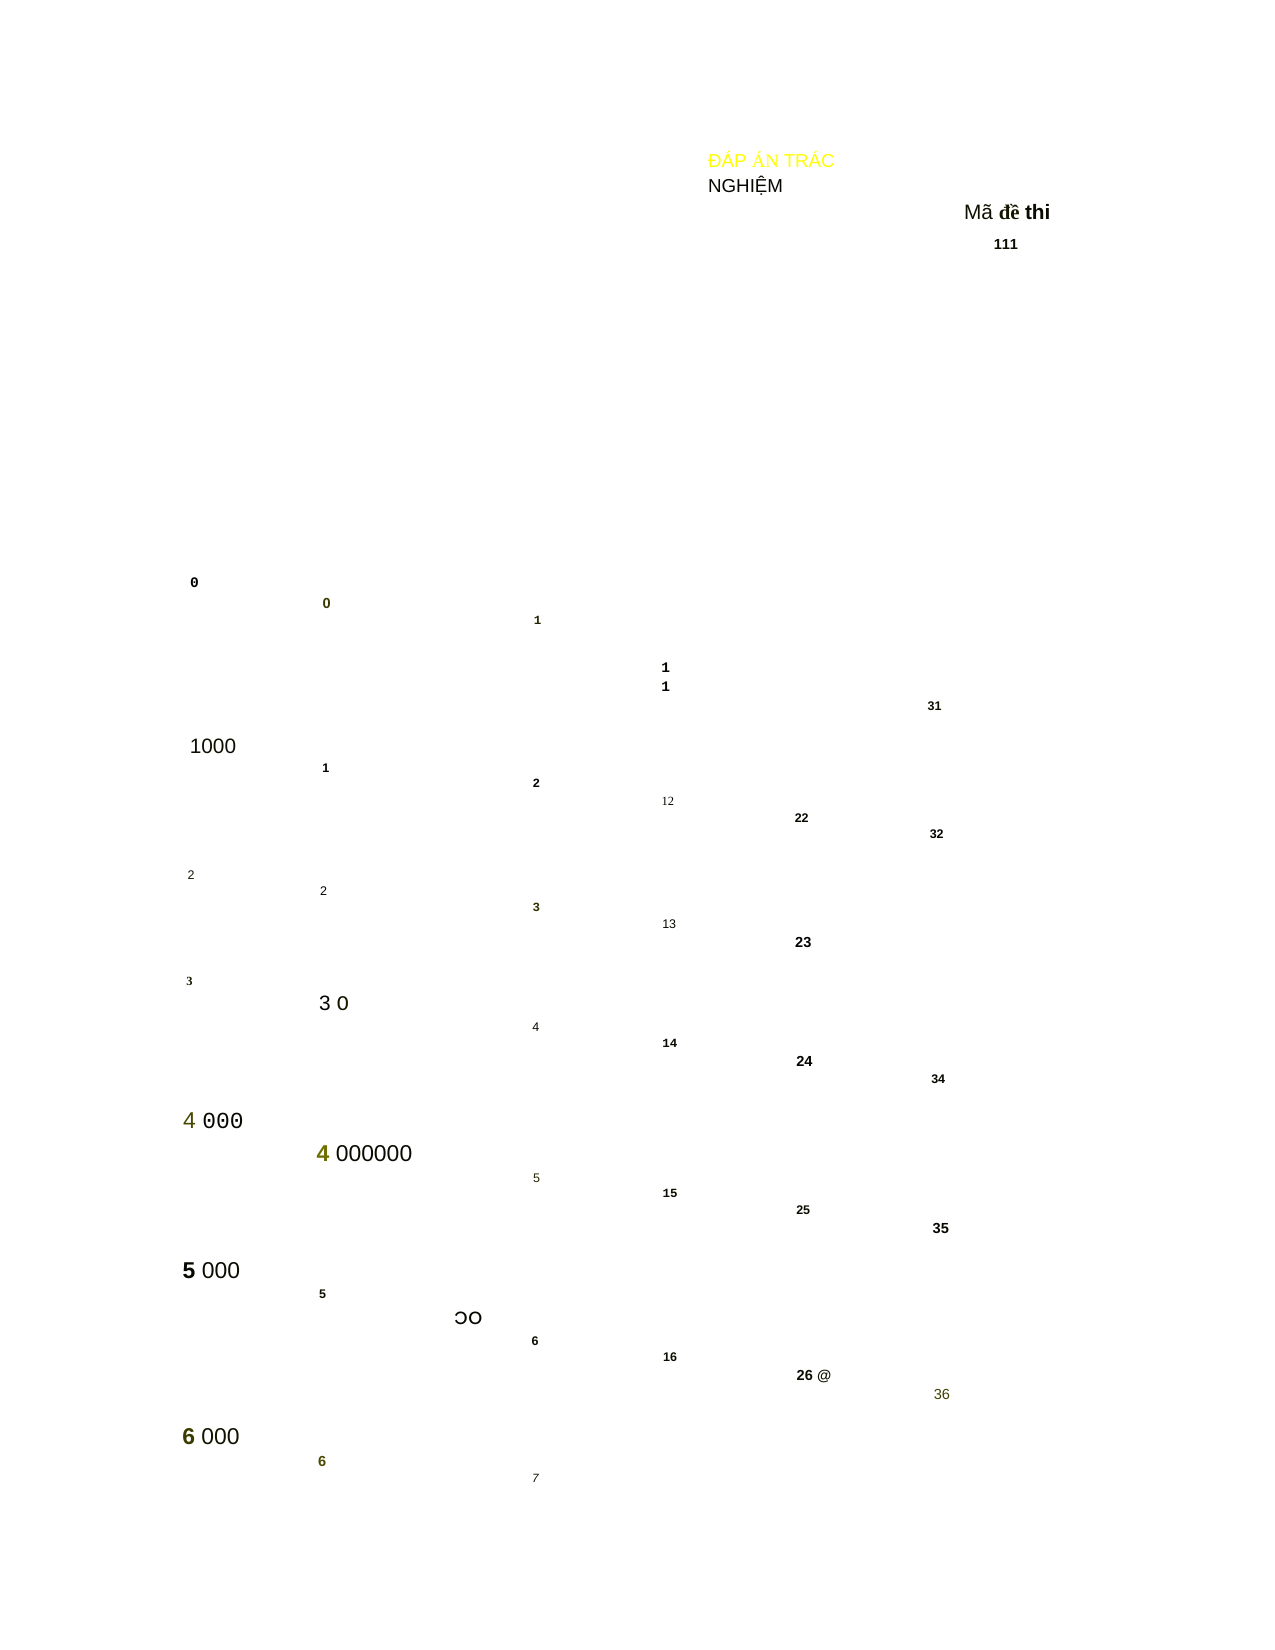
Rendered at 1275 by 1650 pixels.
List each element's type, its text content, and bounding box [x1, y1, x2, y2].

text 16 [663, 1350, 678, 1364]
text 36 [933, 1386, 951, 1402]
text 5 000 [182, 1257, 282, 1283]
text ၁၀ [453, 1303, 493, 1329]
text 24 [796, 1053, 814, 1069]
text 13 [662, 917, 677, 931]
text 4 000 [183, 1107, 283, 1136]
text 25 [796, 1203, 813, 1217]
text 111 [993, 236, 1026, 253]
text 4 000000 [316, 1140, 496, 1166]
text 6 000 [182, 1423, 283, 1449]
text 31 [927, 698, 943, 712]
text 22 [794, 810, 811, 824]
text 3 O [319, 990, 365, 1016]
text Mã đề thi [964, 200, 1052, 224]
text 32 [929, 827, 946, 841]
text 26 @ [796, 1366, 838, 1383]
text 11 [661, 660, 675, 696]
text 1000 [189, 733, 286, 757]
text 14 [662, 1037, 677, 1051]
text 12 [661, 794, 678, 808]
text 34 [931, 1072, 948, 1086]
text 35 [932, 1219, 949, 1236]
text 23 [795, 933, 813, 950]
text ĐÁP ÁN TRÁC NGHIỆM [708, 150, 869, 196]
text 15 [662, 1187, 678, 1201]
